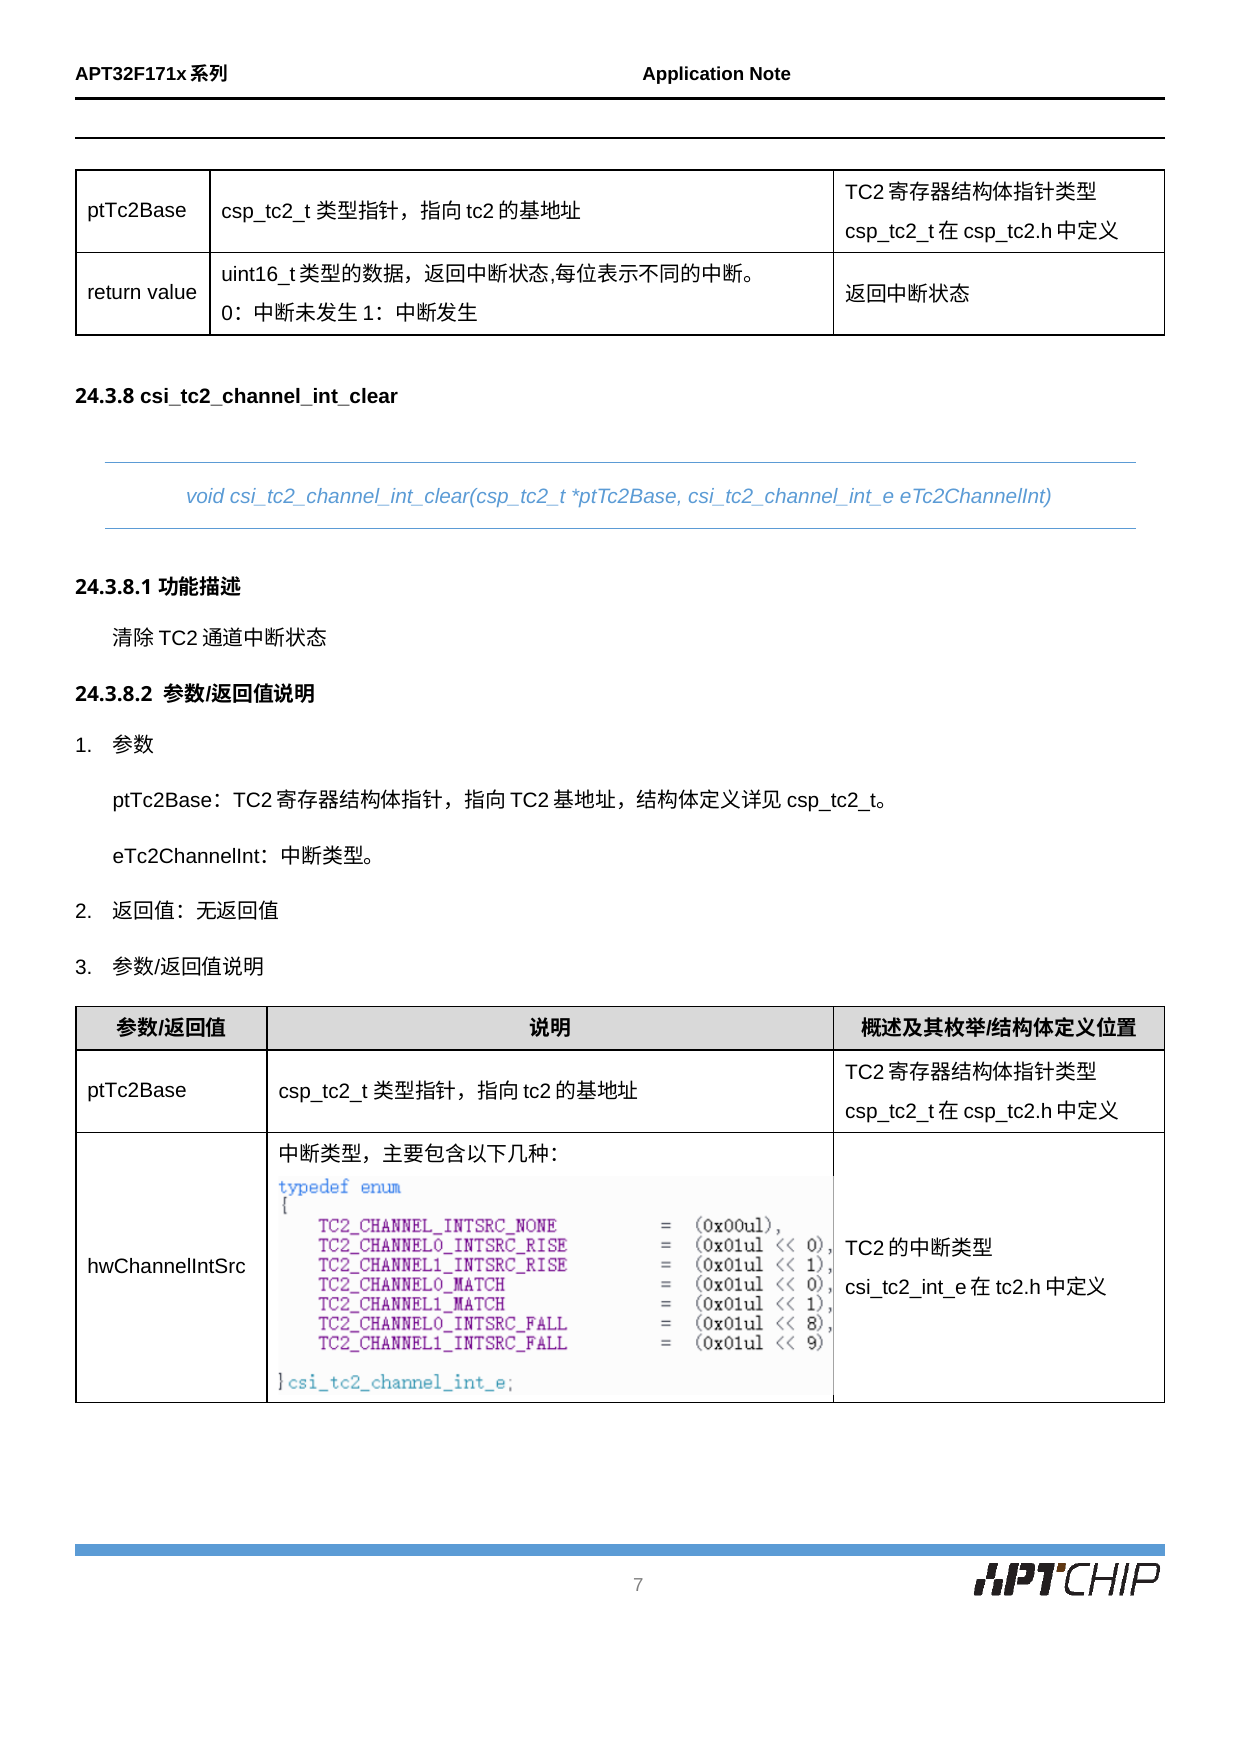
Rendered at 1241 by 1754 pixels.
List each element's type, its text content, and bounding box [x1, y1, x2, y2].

subtitle 参数/返回值说明 [75, 677, 1165, 707]
table_cell ptTc2Base [77, 171, 209, 252]
table_cell hwChannelIntSrc [77, 1133, 266, 1402]
table_cell 返回中断状态 [834, 253, 1164, 334]
table_header 参数/返回值 [77, 1007, 266, 1049]
picture [972, 1559, 1161, 1598]
list 参数 [75, 728, 1165, 758]
subtitle 功能描述 [75, 571, 1165, 601]
text ptTc2Base：TC2寄存器结构体指针，指向TC2基地址，结构体定义详见csp_tc2_t。 [112, 784, 1165, 814]
picture [278, 1176, 834, 1395]
table_cell TC2寄存器结构体指针类型 csp_tc2_t在csp_tc2.h中定义 [834, 1051, 1164, 1132]
subtitle csi_tc2_channel_int_clear [75, 382, 1165, 410]
table_header 说明 [268, 1007, 833, 1049]
text 清除TC2通道中断状态 [75, 622, 1165, 652]
list 参数/返回值说明 [75, 950, 1165, 980]
table_cell 中断类型，主要包含以下几种： [268, 1133, 833, 1402]
table_cell csp_tc2_t 类型指针，指向tc2的基地址 [268, 1051, 833, 1132]
table_cell return value [77, 253, 209, 334]
text void csi_tc2_channel_int_clear(csp_tc2_t *ptTc2Base, csi_tc2_channel_int_e eTc2ChannelInt) [104, 463, 1136, 529]
table_header 概述及其枚举/结构体定义位置 [834, 1007, 1164, 1049]
table_cell csp_tc2_t 类型指针，指向tc2的基地址 [211, 171, 833, 252]
list 返回值：无返回值 [75, 895, 1165, 925]
table_cell TC2的中断类型 csi_tc2_int_e在tc2.h中定义 [834, 1133, 1164, 1402]
table_cell TC2寄存器结构体指针类型 csp_tc2_t在csp_tc2.h中定义 [834, 171, 1164, 252]
text eTc2ChannelInt：中断类型。 [112, 839, 1165, 869]
table_cell ptTc2Base [77, 1051, 266, 1132]
table_cell uint16_t类型的数据，返回中断状态,每位表示不同的中断。 0：中断未发生 1：中断发生 [211, 253, 833, 334]
